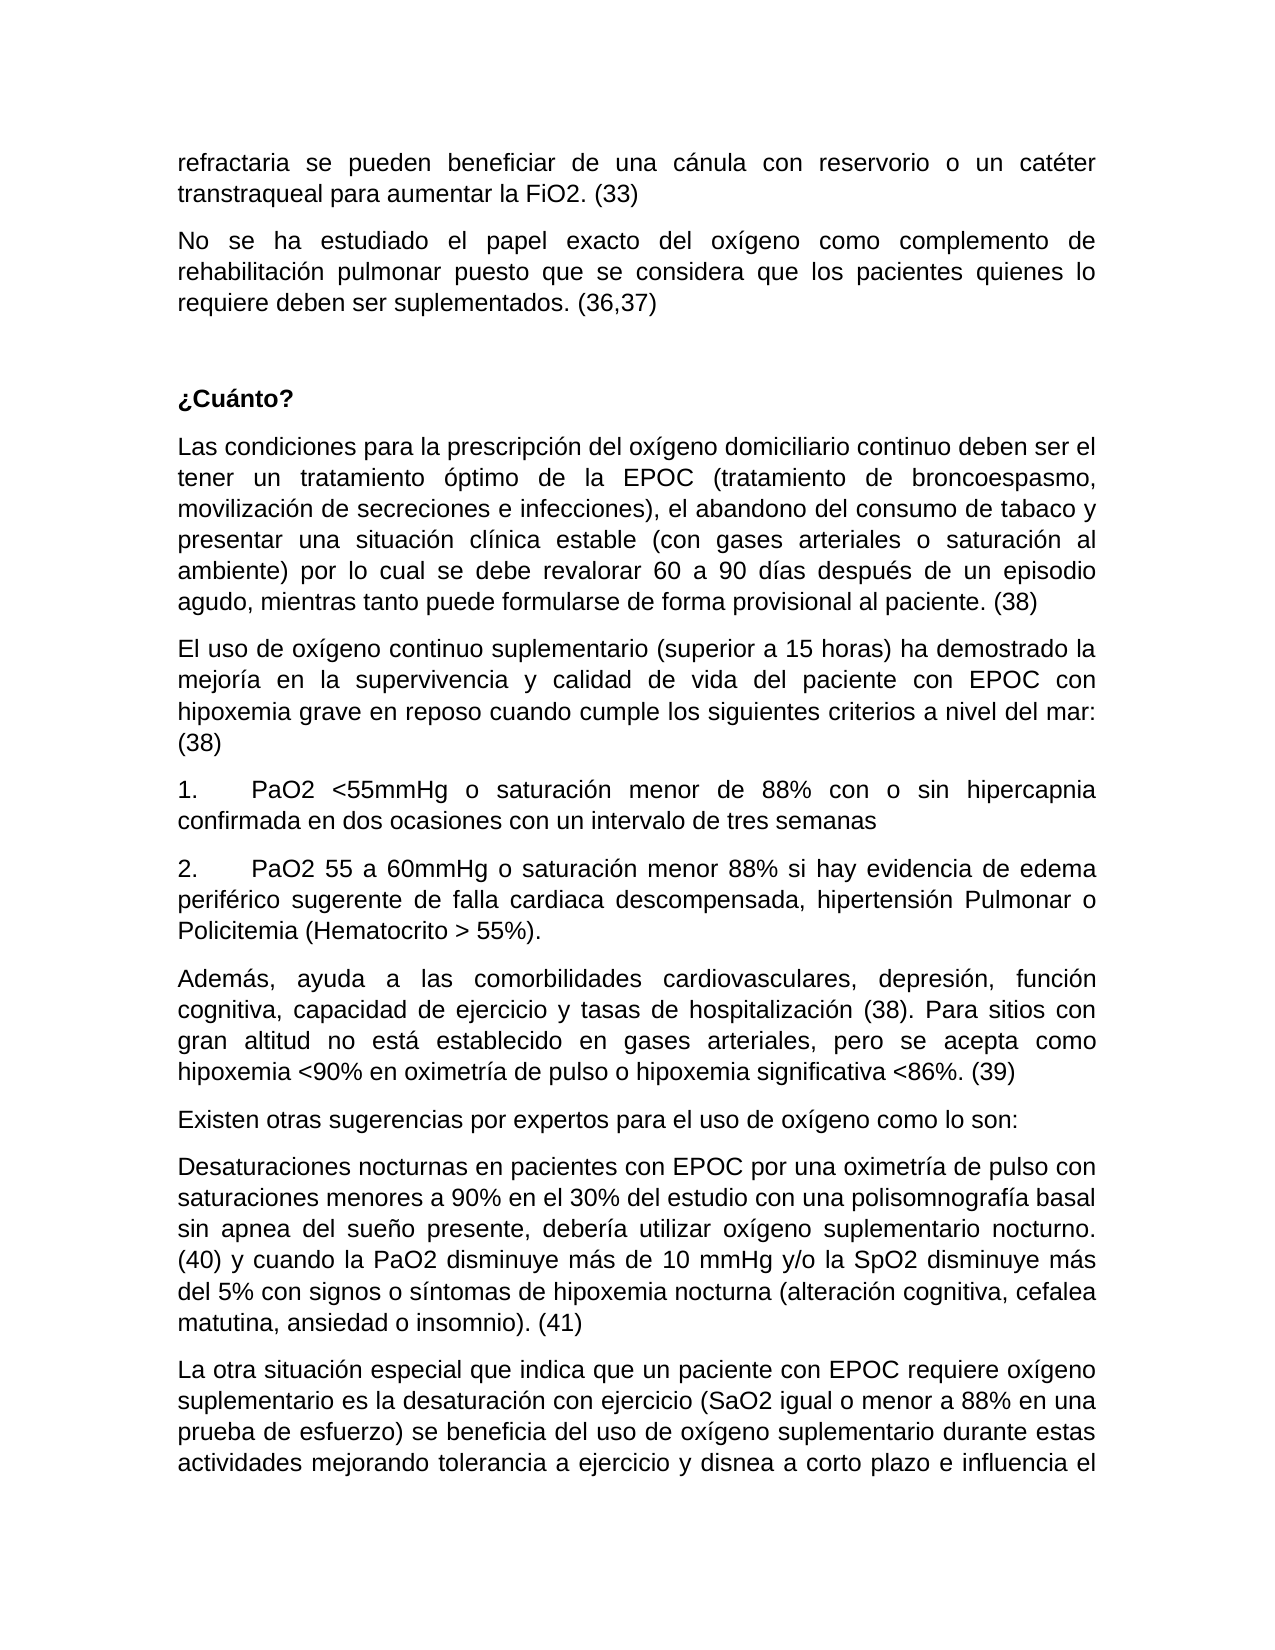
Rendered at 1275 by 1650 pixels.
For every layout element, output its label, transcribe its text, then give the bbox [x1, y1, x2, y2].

text Desaturaciones nocturnas en pacientes con EPOC por una oximetría de pulso con saturaciones menores a 90% en el 30% del estudio con una polisomnografía basal sin apnea del sueño presente, debería utilizar oxígeno suplementario nocturno. (40) y cuando la PaO2 disminuye más de 10 mmHg y/o la SpO2 disminuye más del 5% con signos o síntomas de hipoxemia nocturna (alteración cognitiva, cefalea matutina, ansiedad o insomnio). (41) [177, 1152, 1098, 1336]
text Además, ayuda a las comorbilidades cardiovasculares, depresión, función cognitiva, capacidad de ejercicio y tasas de hospitalización (38). Para sitios con gran altitud no está establecido en gases arteriales, pero se acepta como hipoxemia <90% en oximetría de pulso o hipoxemia significativa <86%. (39) [177, 964, 1098, 1086]
text 2. PaO2 55 a 60mmHg o saturación menor 88% si hay evidencia de edema periférico sugerente de falla cardiaca descompensada, hipertensión Pulmonar o Policitemia (Hematocrito > 55%). [177, 854, 1098, 945]
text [177, 1355, 1098, 1477]
text Existen otras sugerencias por expertos para el uso de oxígeno como lo son: [177, 1105, 1098, 1133]
text ¿Cuánto? [177, 384, 1098, 413]
text El uso de oxígeno continuo suplementario (superior a 15 horas) ha demostrado la mejoría en la supervivencia y calidad de vida del paciente con EPOC con hipoxemia grave en reposo cuando cumple los siguientes criterios a nivel del mar: (38) [177, 634, 1098, 756]
text 1. PaO2 <55mmHg o saturación menor de 88% con o sin hipercapnia confirmada en dos ocasiones con un intervalo de tres semanas [177, 775, 1098, 835]
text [177, 148, 1098, 207]
text No se ha estudiado el papel exacto del oxígeno como complemento de rehabilitación pulmonar puesto que se considera que los pacientes quienes lo requiere deben ser suplementados. (36,37) [177, 226, 1098, 317]
text Las condiciones para la prescripción del oxígeno domiciliario continuo deben ser el tener un tratamiento óptimo de la EPOC (tratamiento de broncoespasmo, movilización de secreciones e infecciones), el abandono del consumo de tabaco y presentar una situación clínica estable (con gases arteriales o saturación al ambiente) por lo cual se debe revalorar 60 a 90 días después de un episodio agudo, mientras tanto puede formularse de forma provisional al paciente. (38) [177, 432, 1098, 616]
